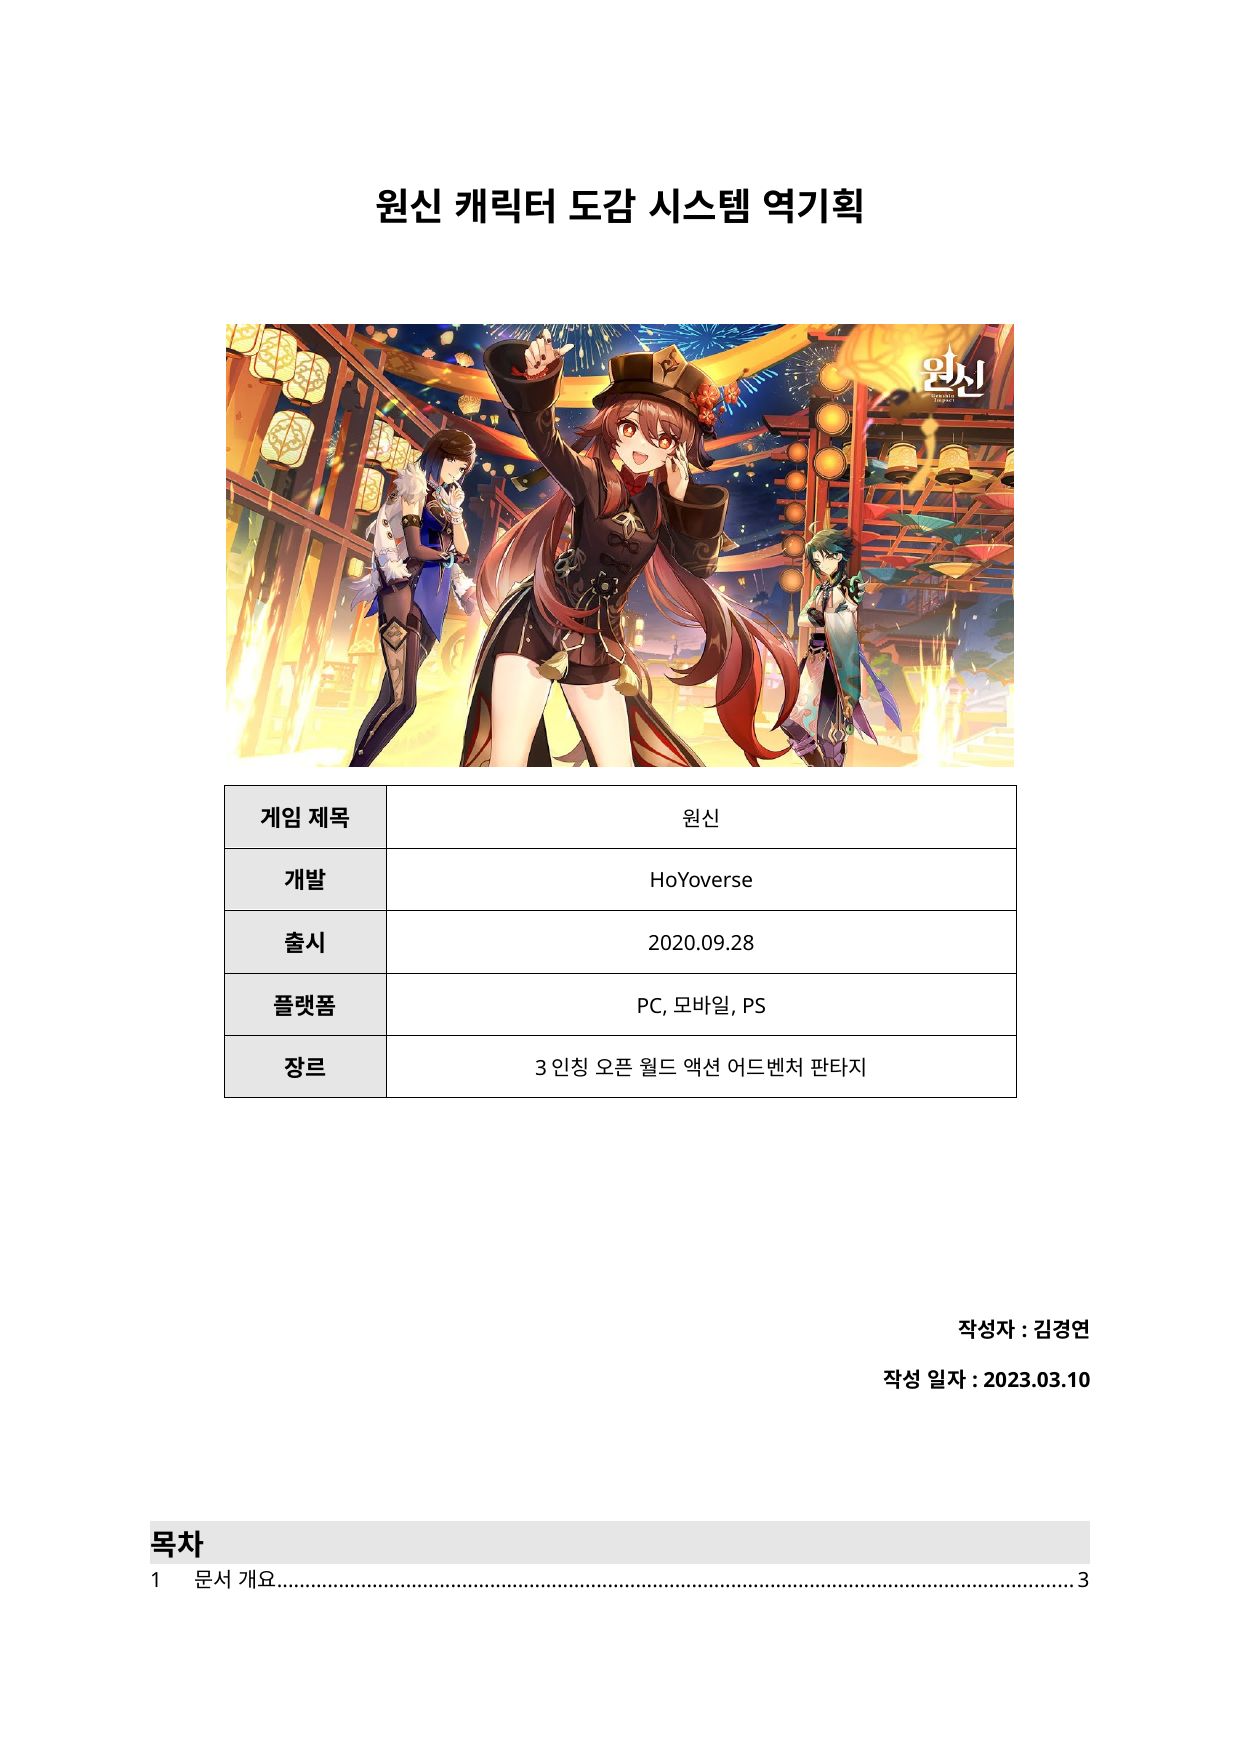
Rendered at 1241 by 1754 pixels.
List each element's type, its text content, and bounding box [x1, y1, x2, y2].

table_cell HoYoverse [387, 849, 1016, 909]
picture [226, 324, 1014, 767]
table_cell PC, 모바일, PS [387, 974, 1016, 1035]
text 작성 일자 : 2023.03.10 [150, 1363, 1090, 1393]
table_cell 장르 [225, 1036, 386, 1097]
table_cell 3인칭 오픈 월드 액션 어드벤처 판타지 [387, 1036, 1016, 1097]
table_cell 출시 [225, 911, 386, 973]
table_cell 개발 [225, 849, 386, 909]
text 작성자 : 김경연 [150, 1314, 1090, 1344]
table_header 게임 제목 [225, 786, 386, 847]
text 원신 캐릭터 도감 시스템 역기획 [150, 177, 1090, 231]
table_cell 2020.09.28 [387, 911, 1016, 973]
table_cell 플랫폼 [225, 974, 386, 1035]
table_header 원신 [387, 786, 1016, 847]
